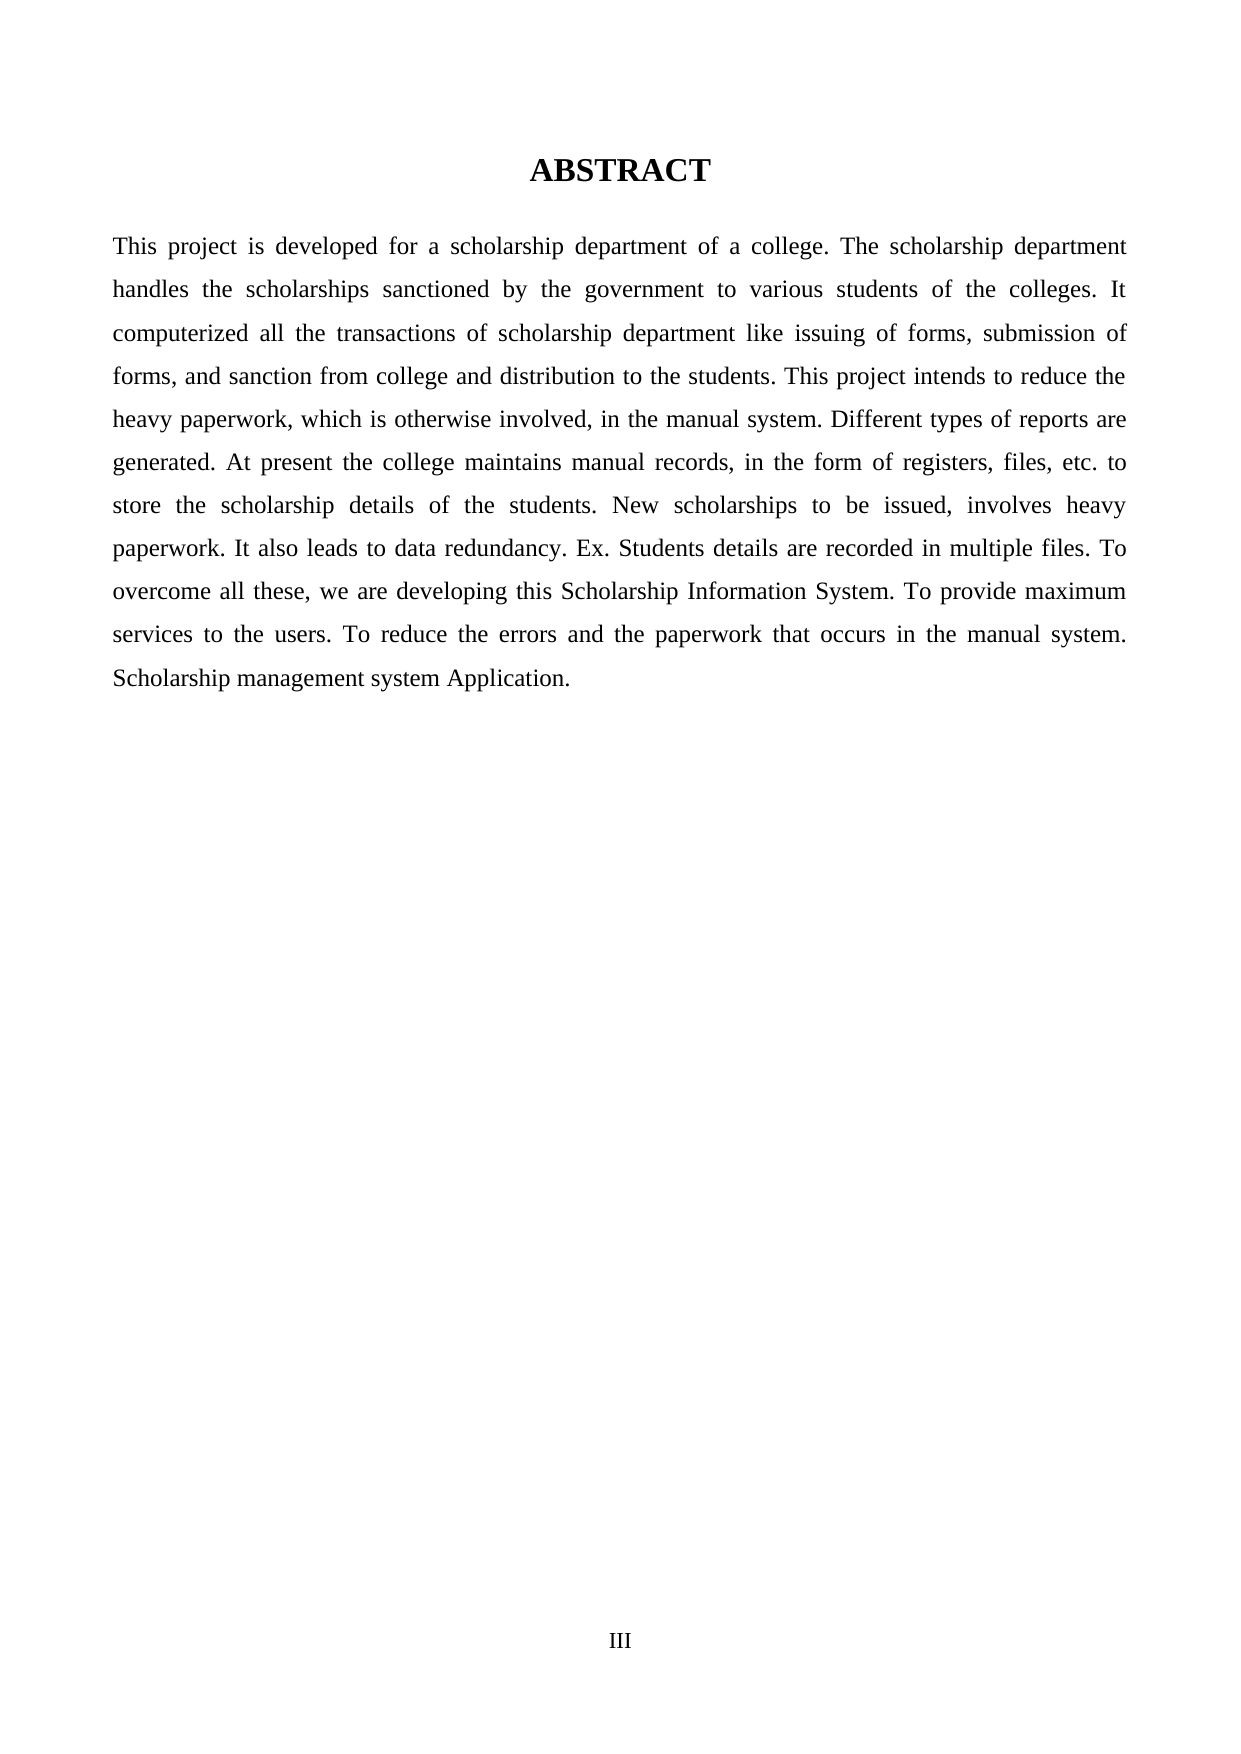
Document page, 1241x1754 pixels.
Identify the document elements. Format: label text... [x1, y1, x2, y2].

text This project is developed for a scholarship department of a college. The scholarship department handles the scholarships sanctioned by the government to various students of the colleges. It computerized all the transactions of scholarship department like issuing of forms, submission of forms, and sanction from college and distribution to the students. This project intends to reduce the heavy paperwork, which is otherwise involved, in the manual system. Different types of reports are generated. At present the college maintains manual records, in the form of registers, files, etc. to store the scholarship details of the students. New scholarships to be issued, involves heavy paperwork. It also leads to data redundancy. Ex. Students details are recorded in multiple files. To overcome all these, we are developing this Scholarship Information System. To provide maximum services to the users. To reduce the errors and the paperwork that occurs in the manual system. Scholarship management system Application. [112, 231, 1128, 691]
text ABSTRACT [112, 150, 1128, 188]
